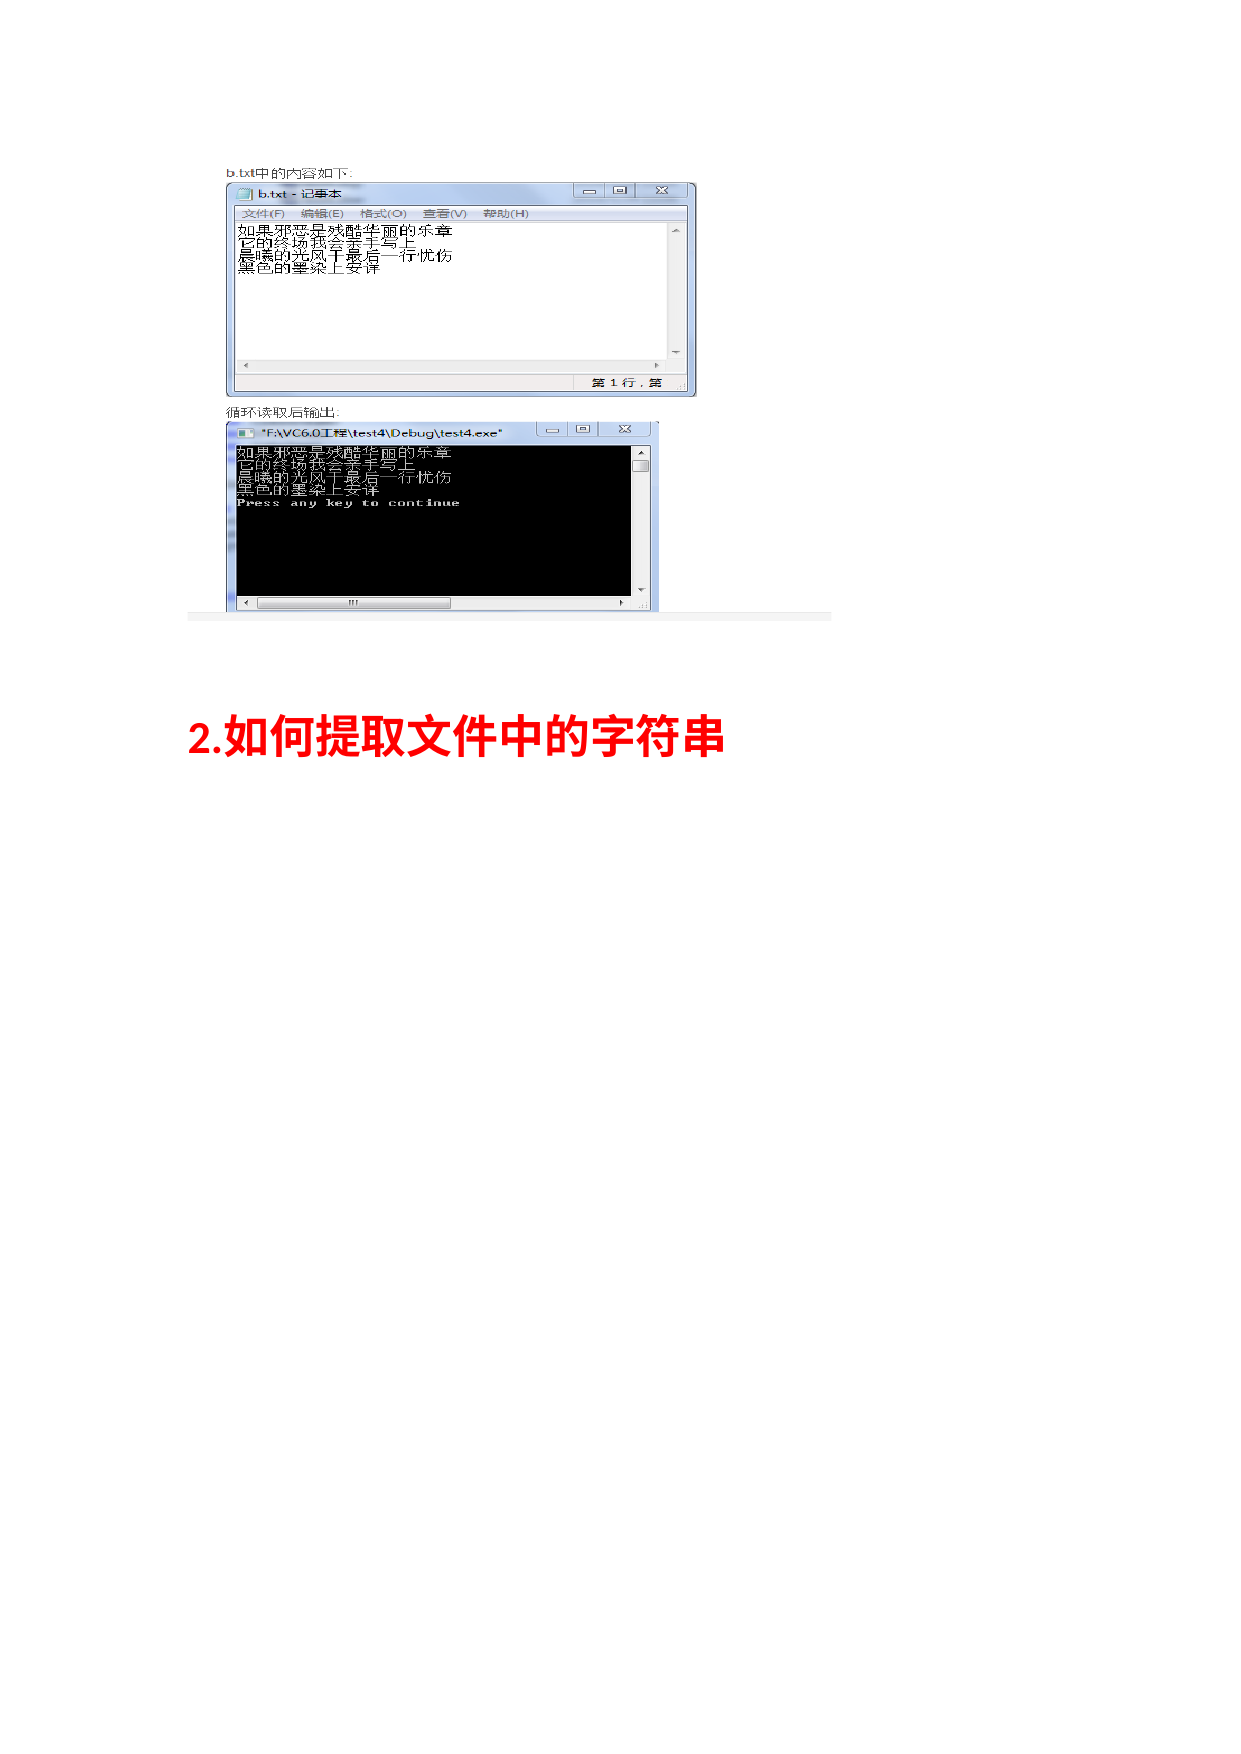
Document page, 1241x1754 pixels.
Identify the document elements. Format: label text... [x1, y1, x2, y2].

picture [187, 162, 832, 621]
subtitle 2.如何提取文件中的字符串 [187, 685, 1053, 782]
